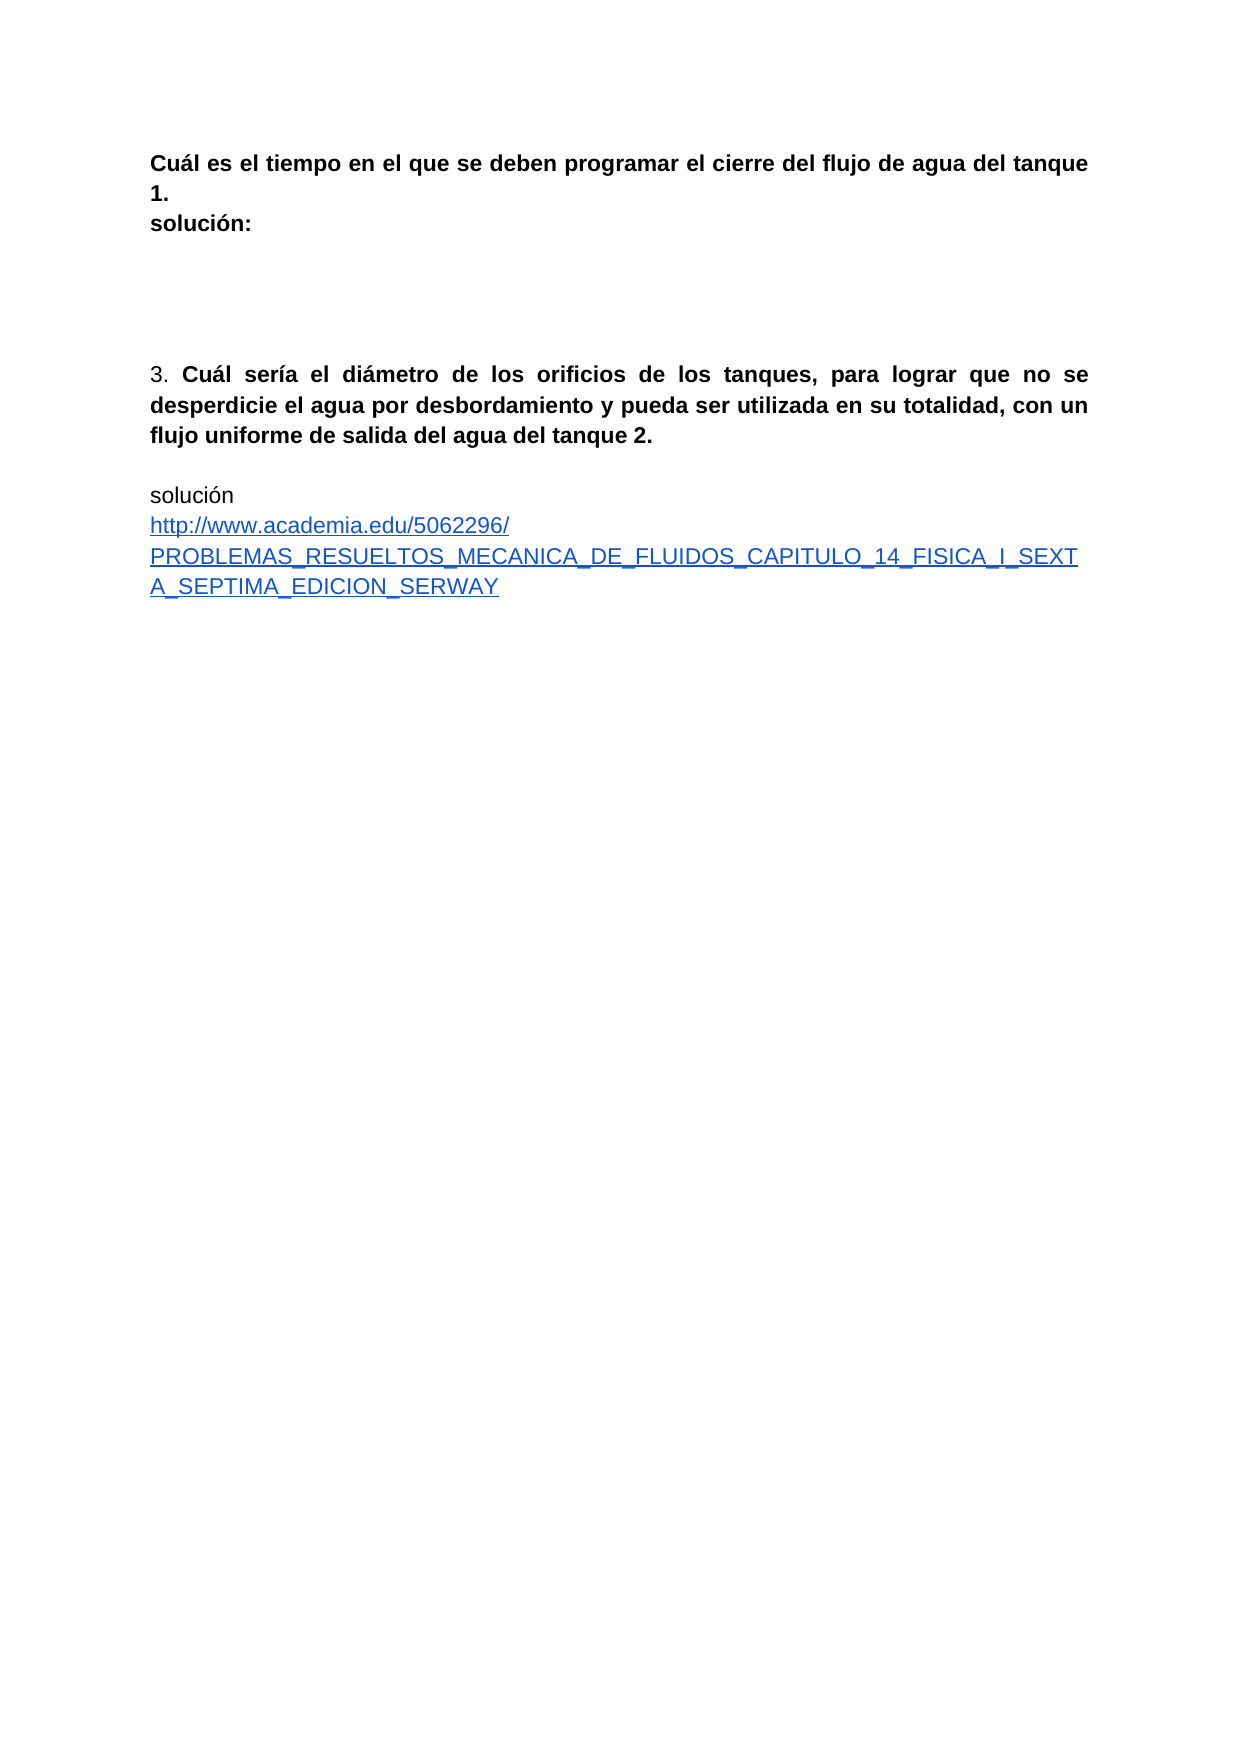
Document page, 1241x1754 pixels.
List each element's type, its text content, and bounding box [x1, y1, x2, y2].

text http://www.academia.edu/5062296/PROBLEMAS_RESUELTOS_MECANICA_DE_FLUIDOS_CAPITULO_14_FISICA_I_SEXTA_SEPTIMA_EDICION_SERWAY [150, 512, 1090, 599]
text Cuál es el tiempo en el que se deben programar el cierre del flujo de agua del tanque 1. [150, 150, 1090, 207]
text solución: [150, 210, 1090, 237]
text 3. Cuál sería el diámetro de los orificios de los tanques, para lograr que no se desperdicie el agua por desbordamiento y pueda ser utilizada en su totalidad, con un flujo uniforme de salida del agua del tanque 2. [150, 361, 1090, 448]
text solución [150, 482, 1090, 509]
